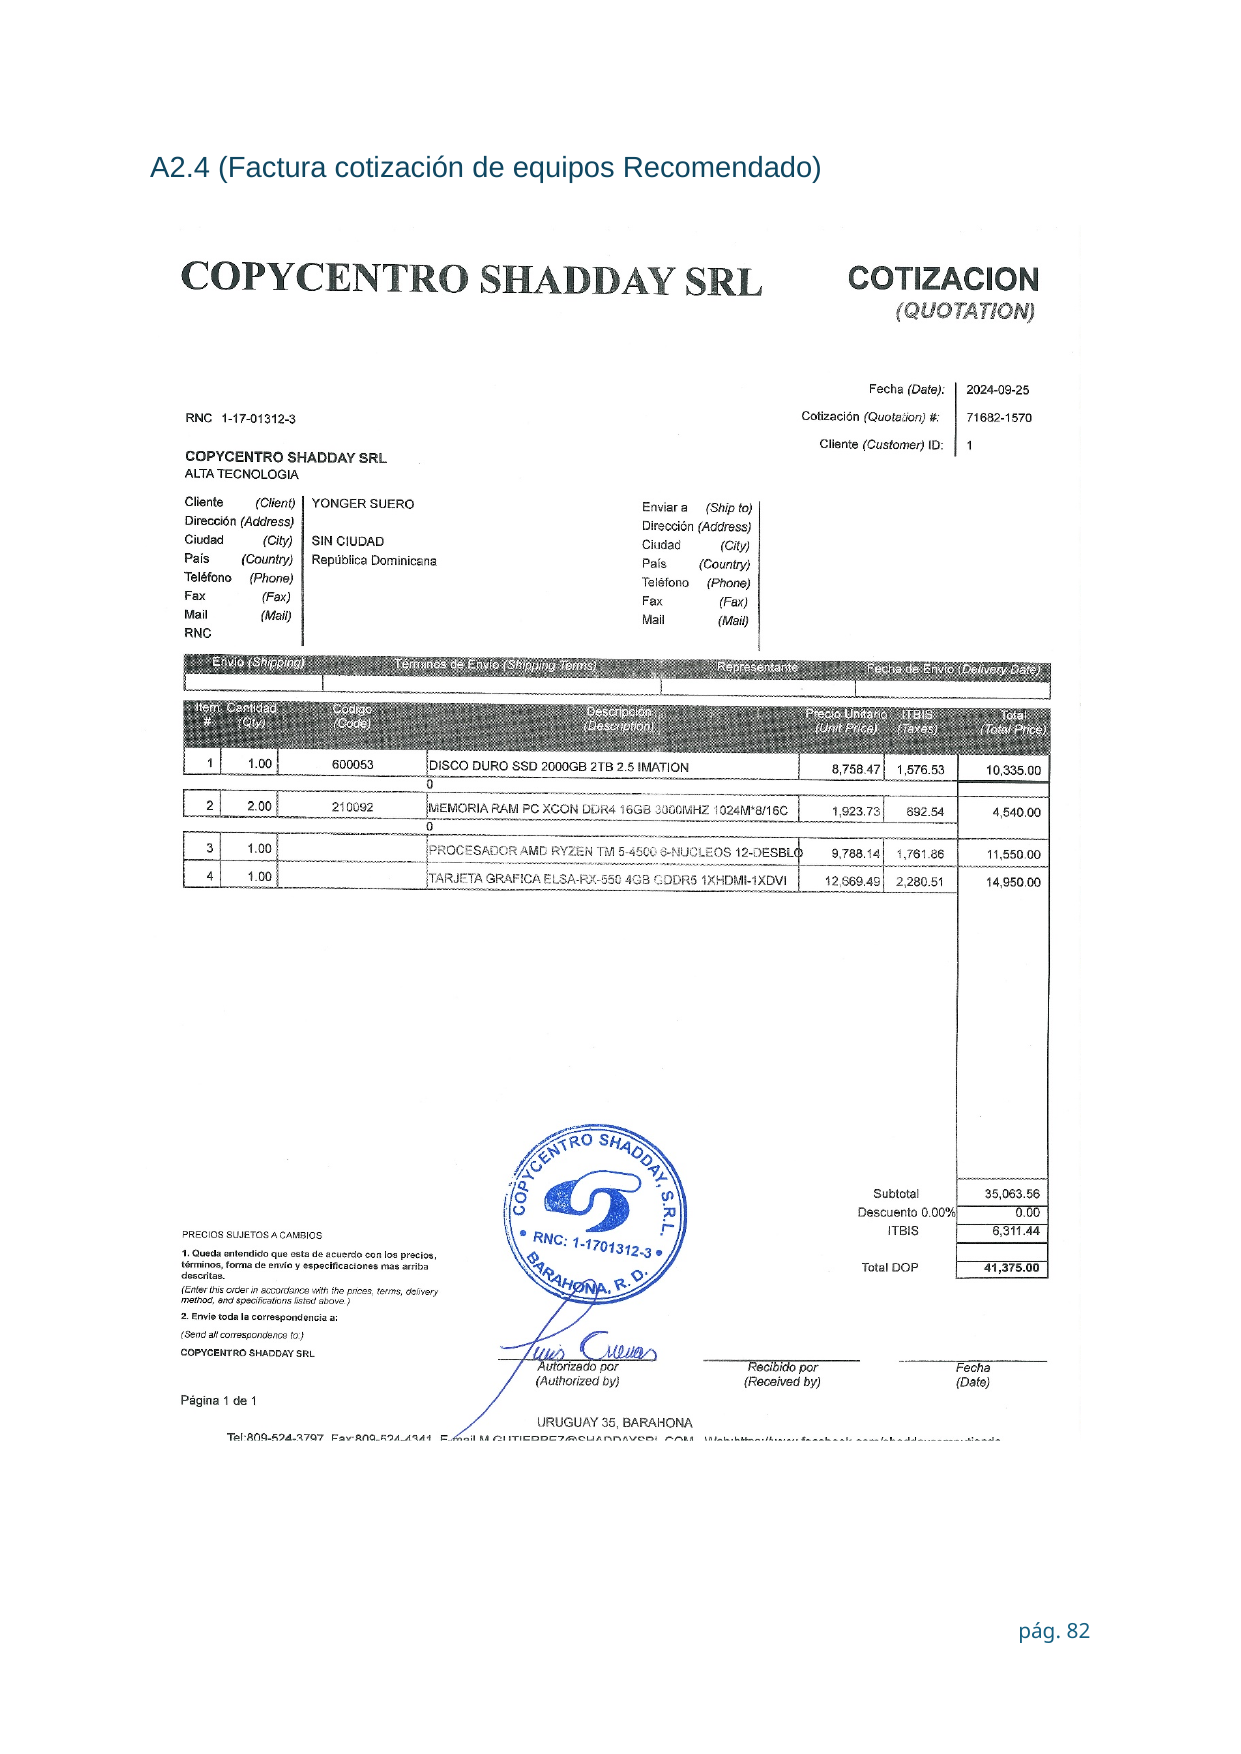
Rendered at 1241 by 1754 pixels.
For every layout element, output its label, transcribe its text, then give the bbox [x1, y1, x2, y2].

subtitle A2.4 (Factura cotización de equipos Recomendado) [150, 150, 1090, 183]
picture [141, 225, 1081, 1441]
